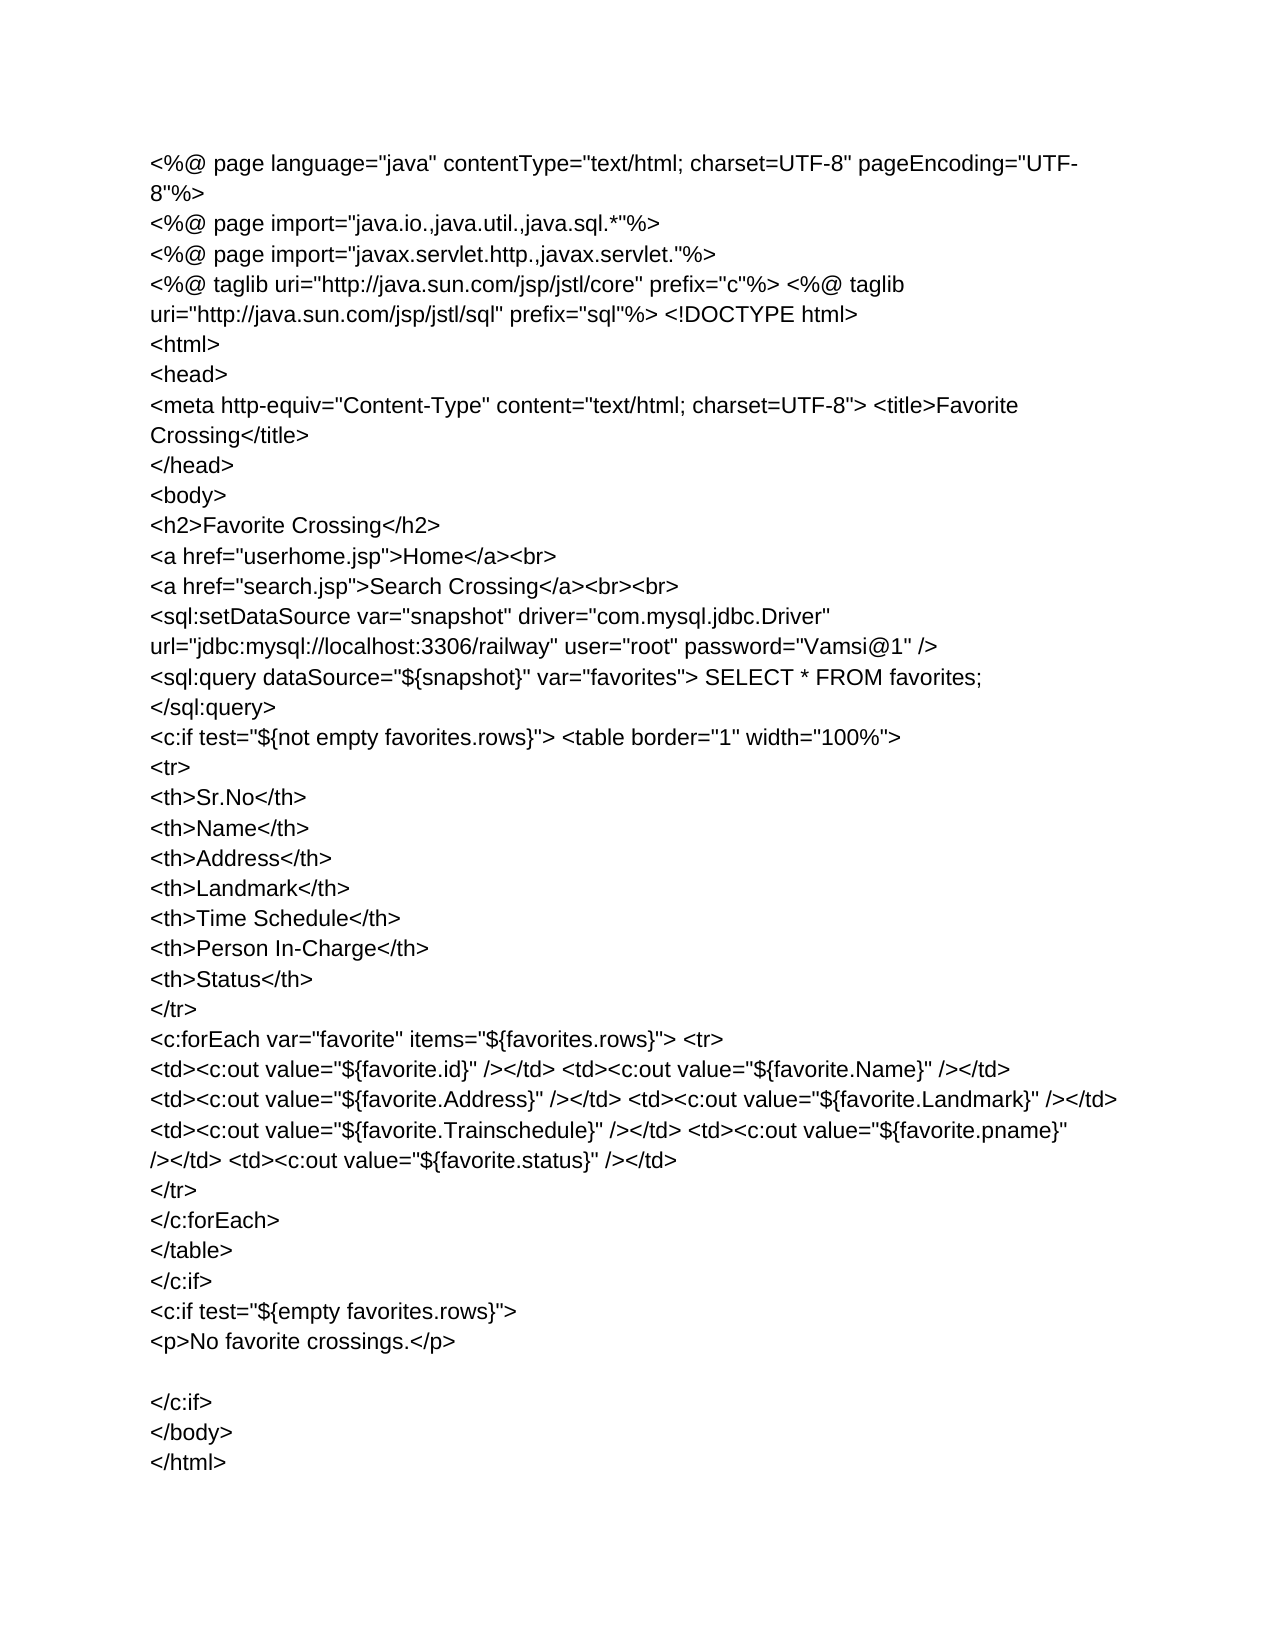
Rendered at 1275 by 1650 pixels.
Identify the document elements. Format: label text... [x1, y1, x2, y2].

text </tr> [150, 1177, 1125, 1203]
text </body> [150, 1419, 1125, 1445]
text <sql:query dataSource="${snapshot}" var="favorites"> SELECT * FROM favorites; [150, 663, 1125, 690]
text <th>Address</th> [150, 845, 1125, 871]
text <html> [150, 331, 1125, 358]
text </c:if> [150, 1388, 1125, 1415]
text <a href="search.jsp">Search Crossing</a><br><br> [150, 573, 1125, 599]
text <body> [150, 482, 1125, 509]
text <%@ taglib uri="http://java.sun.com/jsp/jstl/core" prefix="c"%> <%@ taglib uri="http://java.sun.com/jsp/jstl/sql" prefix="sql"%> <!DOCTYPE html> [150, 271, 1125, 327]
text <c:forEach var="favorite" items="${favorites.rows}"> <tr> [150, 1026, 1125, 1052]
text <%@ page import="javax.servlet.http.,javax.servlet."%> [150, 241, 1125, 267]
text </table> [150, 1237, 1125, 1264]
text </tr> [150, 996, 1125, 1022]
text <th>Name</th> [150, 814, 1125, 841]
text <th>Landmark</th> [150, 875, 1125, 901]
text <meta http-equiv="Content-Type" content="text/html; charset=UTF-8"> <title>Favorite Crossing</title> [150, 392, 1125, 448]
text <th>Status</th> [150, 966, 1125, 992]
text <%@ page import="java.io.,java.util.,java.sql.*"%> [150, 210, 1125, 237]
text <td><c:out value="${favorite.id}" /></td> <td><c:out value="${favorite.Name}" /></td> <td><c:out value="${favorite.Address}" /></td> <td><c:out value="${favorite.Landmark}" /></td> <td><c:out value="${favorite.Trainschedule}" /></td> <td><c:out value="${favorite.pname}" /></td> <td><c:out value="${favorite.status}" /></td> [150, 1056, 1125, 1173]
text <th>Time Schedule</th> [150, 905, 1125, 932]
text </head> [150, 452, 1125, 478]
text </c:forEach> [150, 1207, 1125, 1234]
text <c:if test="${not empty favorites.rows}"> <table border="1" width="100%"> [150, 724, 1125, 750]
text <th>Sr.No</th> [150, 784, 1125, 811]
text <tr> [150, 754, 1125, 781]
text <%@ page language="java" contentType="text/html; charset=UTF-8" pageEncoding="UTF-8"%> [150, 150, 1125, 207]
text <head> [150, 361, 1125, 388]
text </c:if> [150, 1268, 1125, 1294]
text <p>No favorite crossings.</p> [150, 1328, 1125, 1354]
text </sql:query> [150, 694, 1125, 720]
text <a href="userhome.jsp">Home</a><br> [150, 543, 1125, 569]
text <sql:setDataSource var="snapshot" driver="com.mysql.jdbc.Driver" url="jdbc:mysql://localhost:3306/railway" user="root" password="Vamsi@1" /> [150, 603, 1125, 660]
text <th>Person In-Charge</th> [150, 935, 1125, 962]
text <c:if test="${empty favorites.rows}"> [150, 1298, 1125, 1324]
text <h2>Favorite Crossing</h2> [150, 512, 1125, 539]
text </html> [150, 1449, 1125, 1475]
